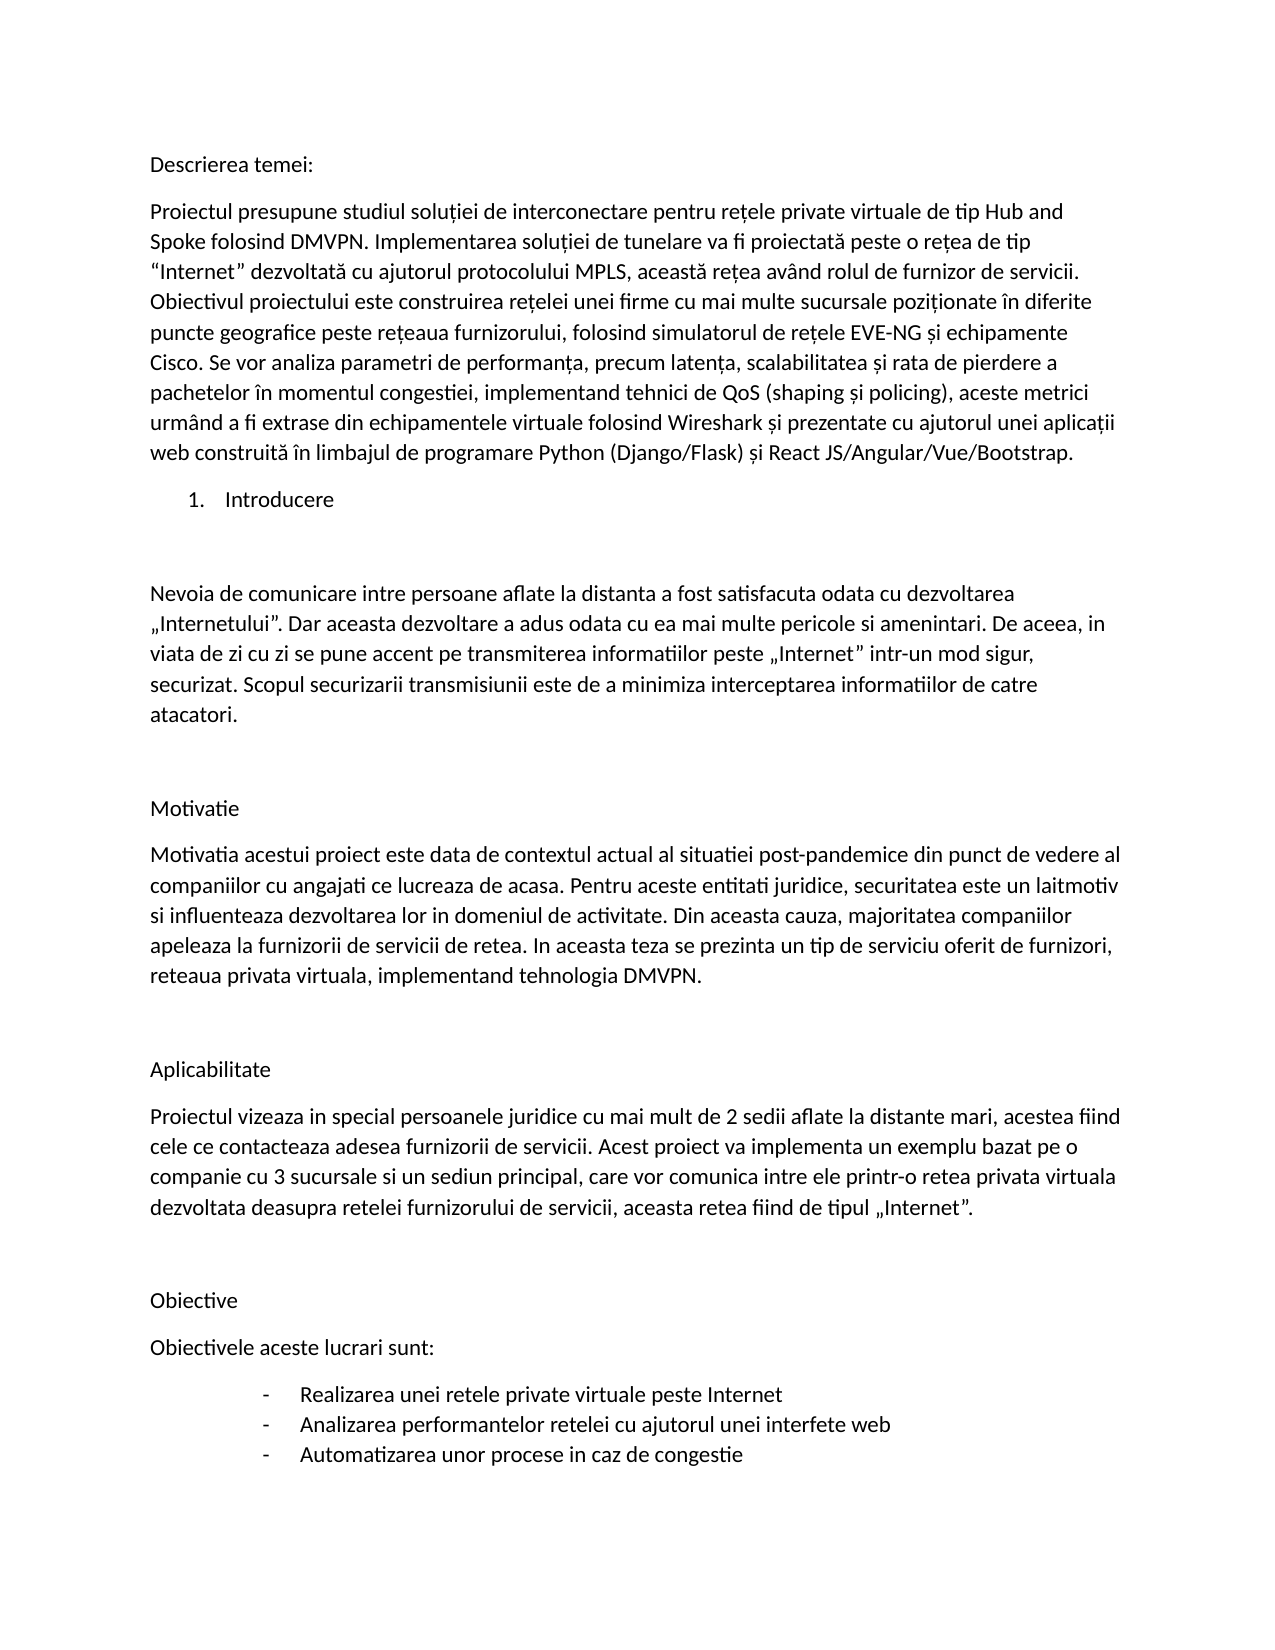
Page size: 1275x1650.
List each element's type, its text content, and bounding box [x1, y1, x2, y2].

list Realizarea unei retele private virtuale peste Internet [262, 1380, 1125, 1408]
text Motivatie [150, 794, 1125, 822]
text Aplicabilitate [150, 1055, 1125, 1083]
text Motivatia acestui proiect este data de contextul actual al situatiei post-pandemice din punct de vedere al companiilor cu angajati ce lucreaza de acasa. Pentru aceste entitati juridice, securitatea este un laitmotiv si influenteaza dezvoltarea lor in domeniul de activitate. Din aceasta cauza, majoritatea companiilor apeleaza la furnizorii de servicii de retea. In aceasta teza se prezinta un tip de serviciu oferit de furnizori, reteaua privata virtuala, implementand tehnologia DMVPN. [150, 841, 1125, 989]
list Introducere [187, 485, 1125, 513]
text Proiectul vizeaza in special persoanele juridice cu mai mult de 2 sedii aflate la distante mari, acestea fiind cele ce contacteaza adesea furnizorii de servicii. Acest proiect va implementa un exemplu bazat pe o companie cu 3 sucursale si un sediun principal, care vor comunica intre ele printr-o retea privata virtuala dezvoltata deasupra retelei furnizorului de servicii, aceasta retea fiind de tipul „Internet”. [150, 1102, 1125, 1221]
text Obiective [150, 1286, 1125, 1314]
text Nevoia de comunicare intre persoane aflate la distanta a fost satisfacuta odata cu dezvoltarea „Internetului”. Dar aceasta dezvoltare a adus odata cu ea mai multe pericole si amenintari. De aceea, in viata de zi cu zi se pune accent pe transmiterea informatiilor peste „Internet” intr-un mod sigur, securizat. Scopul securizarii transmisiunii este de a minimiza interceptarea informatiilor de catre atacatori. [150, 579, 1125, 728]
text Obiectivele aceste lucrari sunt: [150, 1333, 1125, 1361]
list Analizarea performantelor retelei cu ajutorul unei interfete web [262, 1410, 1125, 1438]
list Automatizarea unor procese in caz de congestie [262, 1441, 1125, 1469]
text Proiectul presupune studiul soluției de interconectare pentru rețele private virtuale de tip Hub and Spoke folosind DMVPN. Implementarea soluției de tunelare va fi proiectată peste o rețea de tip “Internet” dezvoltată cu ajutorul protocolului MPLS, această rețea având rolul de furnizor de servicii. Obiectivul proiectului este construirea rețelei unei firme cu mai multe sucursale poziționate în diferite puncte geografice peste rețeaua furnizorului, folosind simulatorul de rețele EVE-NG și echipamente Cisco. Se vor analiza parametri de performanța, precum latența, scalabilitatea și rata de pierdere a pachetelor în momentul congestiei, implementand tehnici de QoS (shaping și policing), aceste metrici urmând a fi extrase din echipamentele virtuale folosind Wireshark și prezentate cu ajutorul unei aplicații web construită în limbajul de programare Python (Django/Flask) și React JS/Angular/Vue/Bootstrap. [150, 197, 1125, 467]
text Descrierea temei: [150, 150, 1125, 178]
